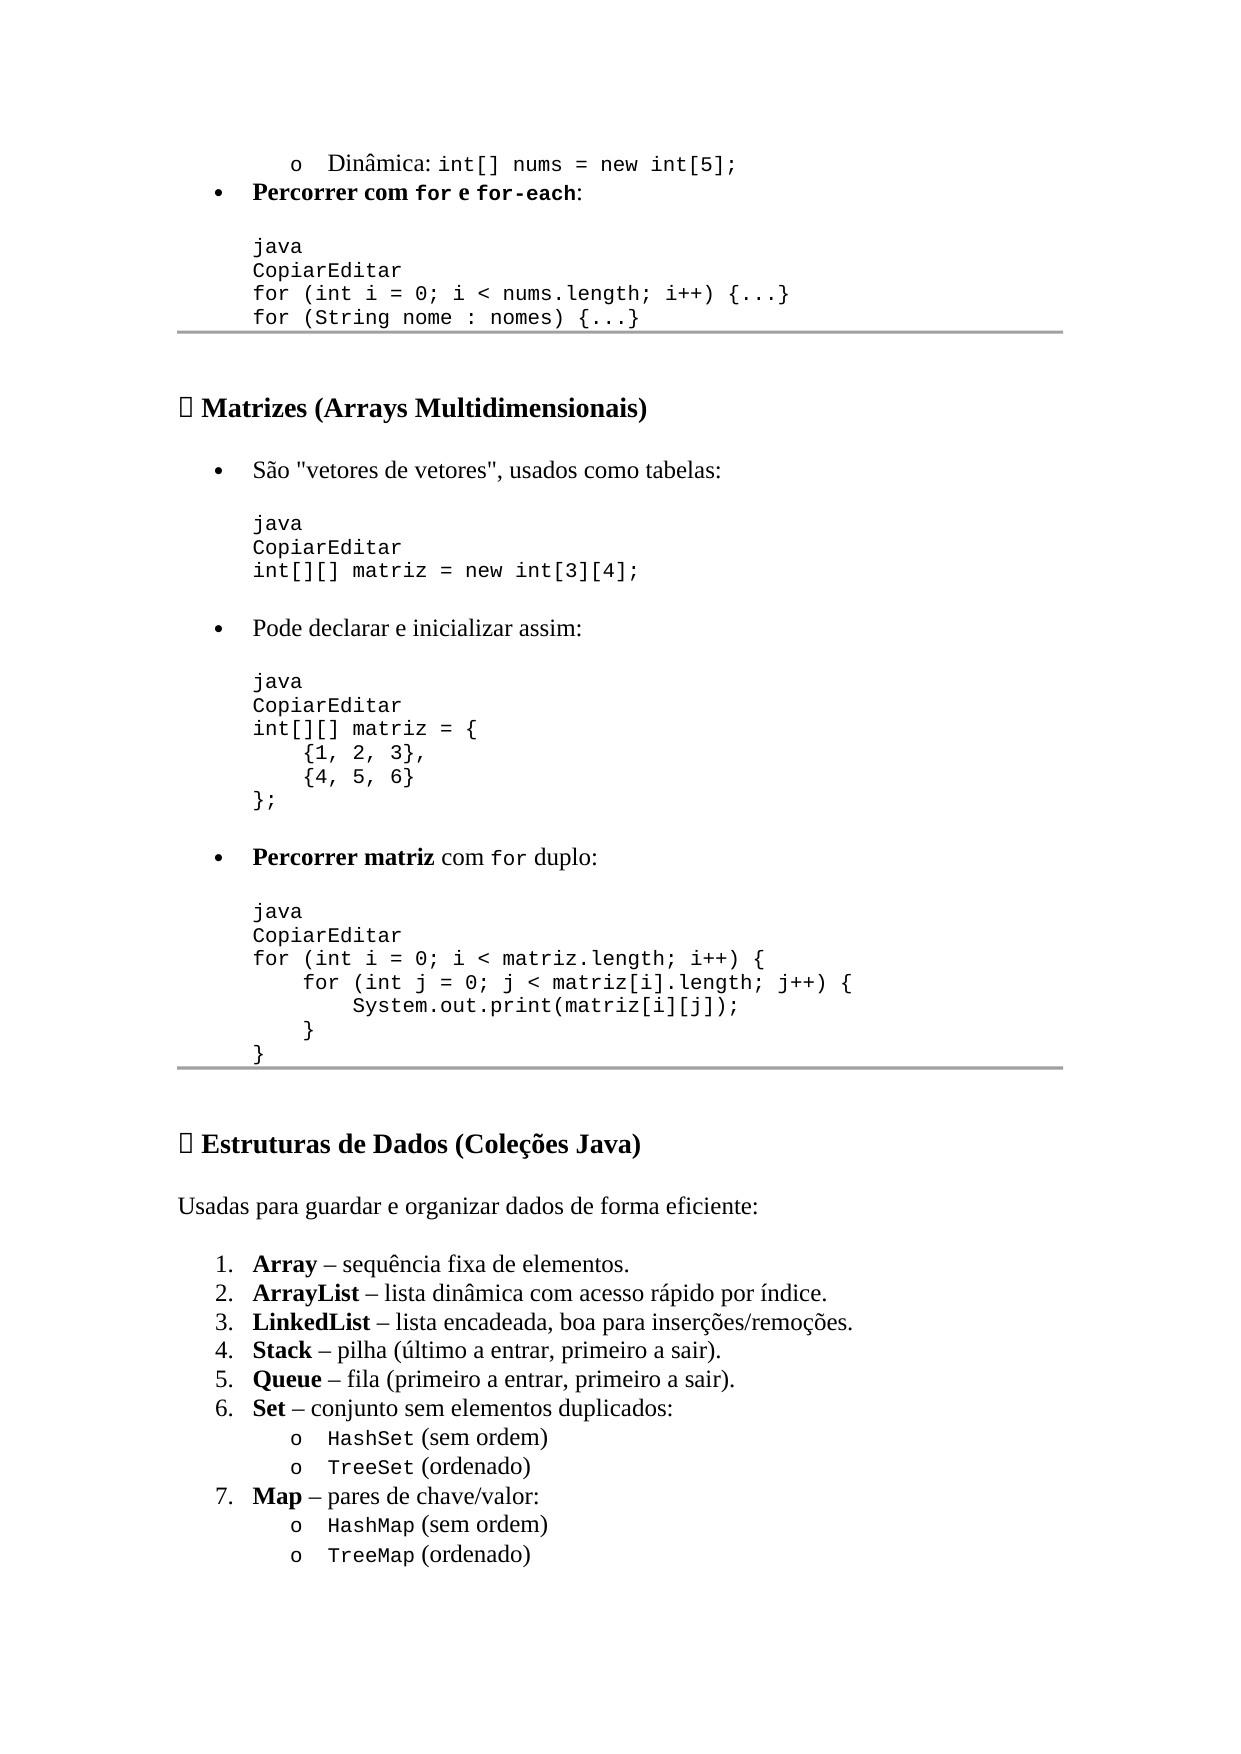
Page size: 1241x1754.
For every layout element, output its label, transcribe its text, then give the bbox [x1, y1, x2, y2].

list São "vetores de vetores", usados como tabelas: [215, 455, 1063, 484]
text java [252, 671, 1063, 695]
text 🧮 Matrizes (Arrays Multidimensionais) [177, 388, 1063, 426]
text CopiarEditar [252, 924, 1063, 948]
text CopiarEditar [252, 537, 1063, 560]
text for (int j = 0; j < matriz[i].length; j++) { [252, 972, 1063, 996]
text {1, 2, 3}, [252, 742, 1063, 766]
list Queue – fila (primeiro a entrar, primeiro a sair). [215, 1364, 1063, 1393]
text java [252, 513, 1063, 537]
list HashMap (sem ordem) [290, 1509, 1063, 1539]
text int[][] matriz = new int[3][4]; [252, 560, 1063, 584]
text java [252, 901, 1063, 924]
text for (int i = 0; i < nums.length; i++) {...} [252, 283, 1063, 307]
list Pode declarar e inicializar assim: [215, 613, 1063, 642]
text Usadas para guardar e organizar dados de forma eficiente: [177, 1191, 1063, 1220]
text {4, 5, 6} [252, 766, 1063, 789]
list Set – conjunto sem elementos duplicados: [215, 1393, 1063, 1422]
text System.out.print(matriz[i][j]); [252, 996, 1063, 1019]
text int[][] matriz = { [252, 718, 1063, 742]
list TreeSet (ordenado) [290, 1451, 1063, 1481]
list Percorrer matriz com for duplo: [215, 842, 1063, 872]
text CopiarEditar [252, 259, 1063, 283]
list HashSet (sem ordem) [290, 1422, 1063, 1451]
text } [252, 1019, 1063, 1043]
list LinkedList – lista encadeada, boa para inserções/remoções. [215, 1307, 1063, 1335]
list Stack – pilha (último a entrar, primeiro a sair). [215, 1335, 1063, 1364]
text CopiarEditar [252, 695, 1063, 718]
text for (int i = 0; i < matriz.length; i++) { [252, 948, 1063, 972]
text }; [252, 789, 1063, 813]
list TreeMap (ordenado) [290, 1539, 1063, 1569]
list ArrayList – lista dinâmica com acesso rápido por índice. [215, 1278, 1063, 1307]
text 🧱 Estruturas de Dados (Coleções Java) [177, 1124, 1063, 1162]
text } [252, 1043, 1063, 1066]
list Map – pares de chave/valor: [215, 1481, 1063, 1509]
text for (String nome : nomes) {...} [252, 307, 1063, 330]
list Percorrer com for e for-each: [215, 177, 1063, 207]
text java [252, 236, 1063, 259]
list Array – sequência fixa de elementos. [215, 1249, 1063, 1278]
list Dinâmica: int[] nums = new int[5]; [290, 148, 1063, 177]
